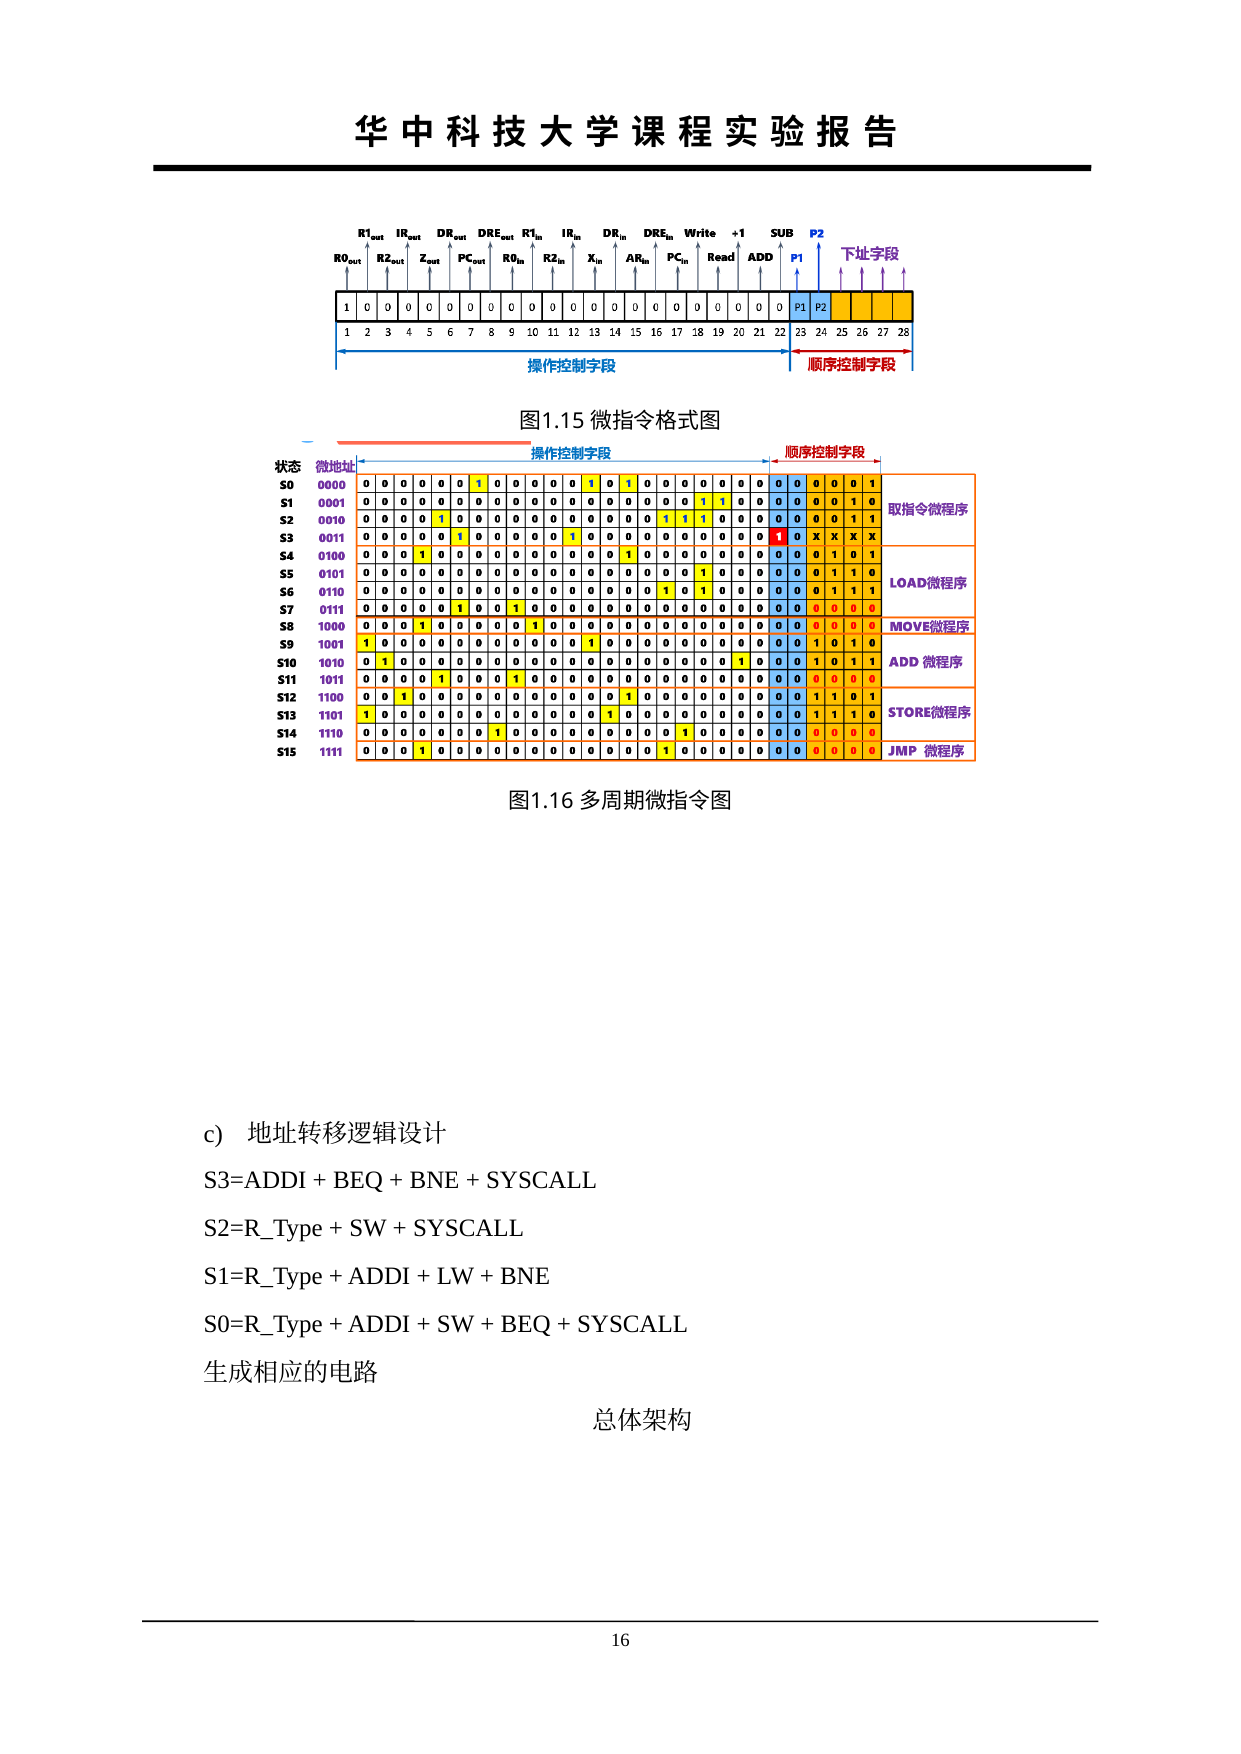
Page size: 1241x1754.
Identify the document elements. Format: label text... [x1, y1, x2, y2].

list 地址转移逻辑设计 [203, 1108, 1081, 1156]
text S3=ADDI + BEQ + BNE + SYSCALL [159, 1156, 1081, 1204]
list 总体架构 [203, 1395, 1081, 1443]
text S0=R_Type + ADDI + SW + BEQ + SYSCALL [159, 1299, 1081, 1347]
picture [279, 205, 962, 388]
text 生成相应的电路 [159, 1347, 1081, 1395]
text S2=R_Type + SW + SYSCALL [159, 1204, 1081, 1251]
picture [256, 441, 984, 767]
text 图1.16 多周期微指令图 [159, 783, 1081, 815]
text S1=R_Type + ADDI + LW + BNE [159, 1251, 1081, 1299]
text 图1.15 微指令格式图 [159, 403, 1081, 435]
